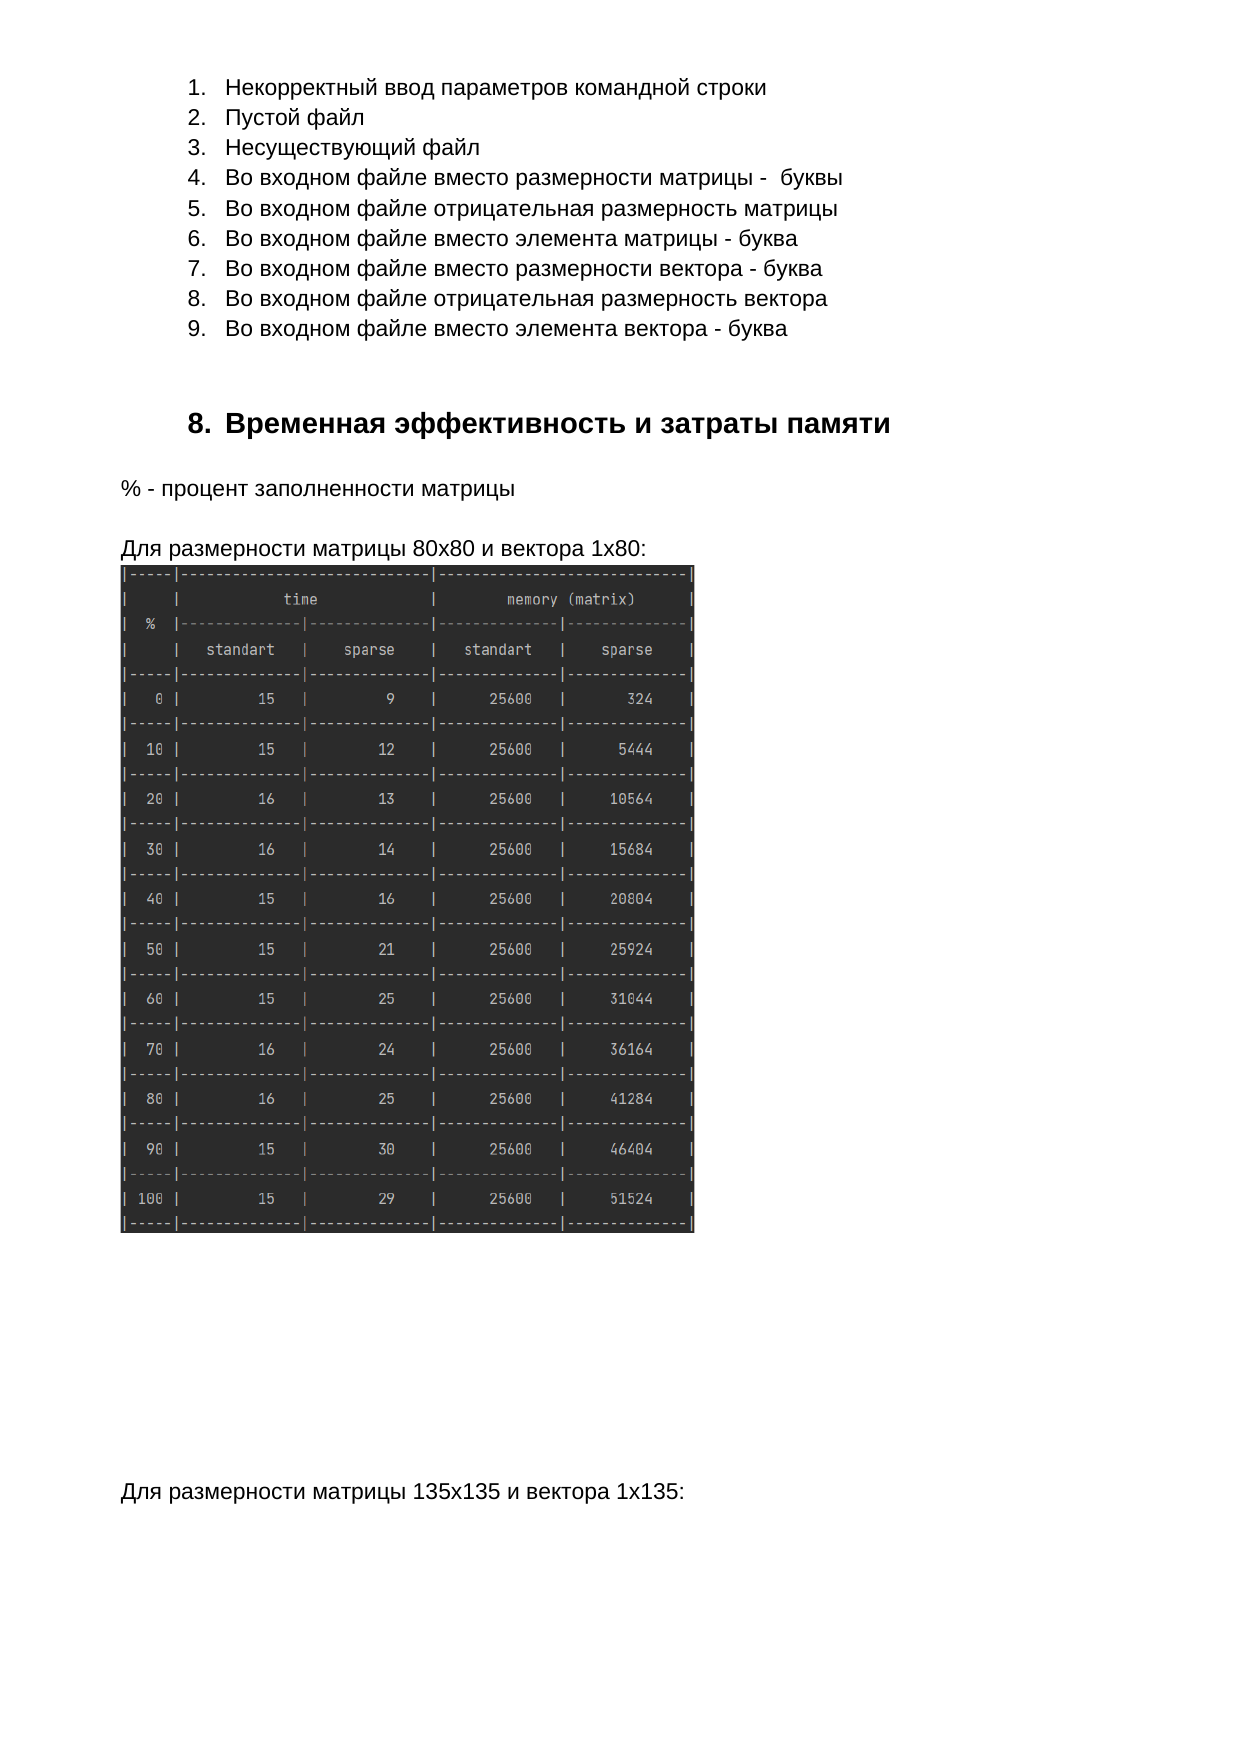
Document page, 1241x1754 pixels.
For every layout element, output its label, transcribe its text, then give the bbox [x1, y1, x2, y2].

list Несуществующий файл [187, 134, 1153, 161]
list Некорректный ввод параметров командной строки [187, 74, 1153, 100]
text Для размерности матрицы 135х135 и вектора 1х135: [91, 1478, 1153, 1504]
list Во входном файле вместо элемента вектора - буква [187, 315, 1153, 342]
list Во входном файле вместо размерности вектора - буква [187, 255, 1153, 281]
list Во входном файле вместо элемента матрицы - буква [187, 225, 1153, 251]
text Для размерности матрицы 80х80 и вектора 1х80: [91, 535, 1153, 562]
list Временная эффективность и затраты памяти [187, 406, 1153, 439]
list Во входном файле отрицательная размерность матрицы [187, 194, 1153, 221]
list Во входном файле вместо размерности матрицы - буквы [187, 164, 1153, 191]
text % - процент заполненности матрицы [91, 475, 1153, 501]
picture [120, 565, 695, 1233]
list Пустой файл [187, 104, 1153, 130]
list Во входном файле отрицательная размерность вектора [187, 285, 1153, 312]
